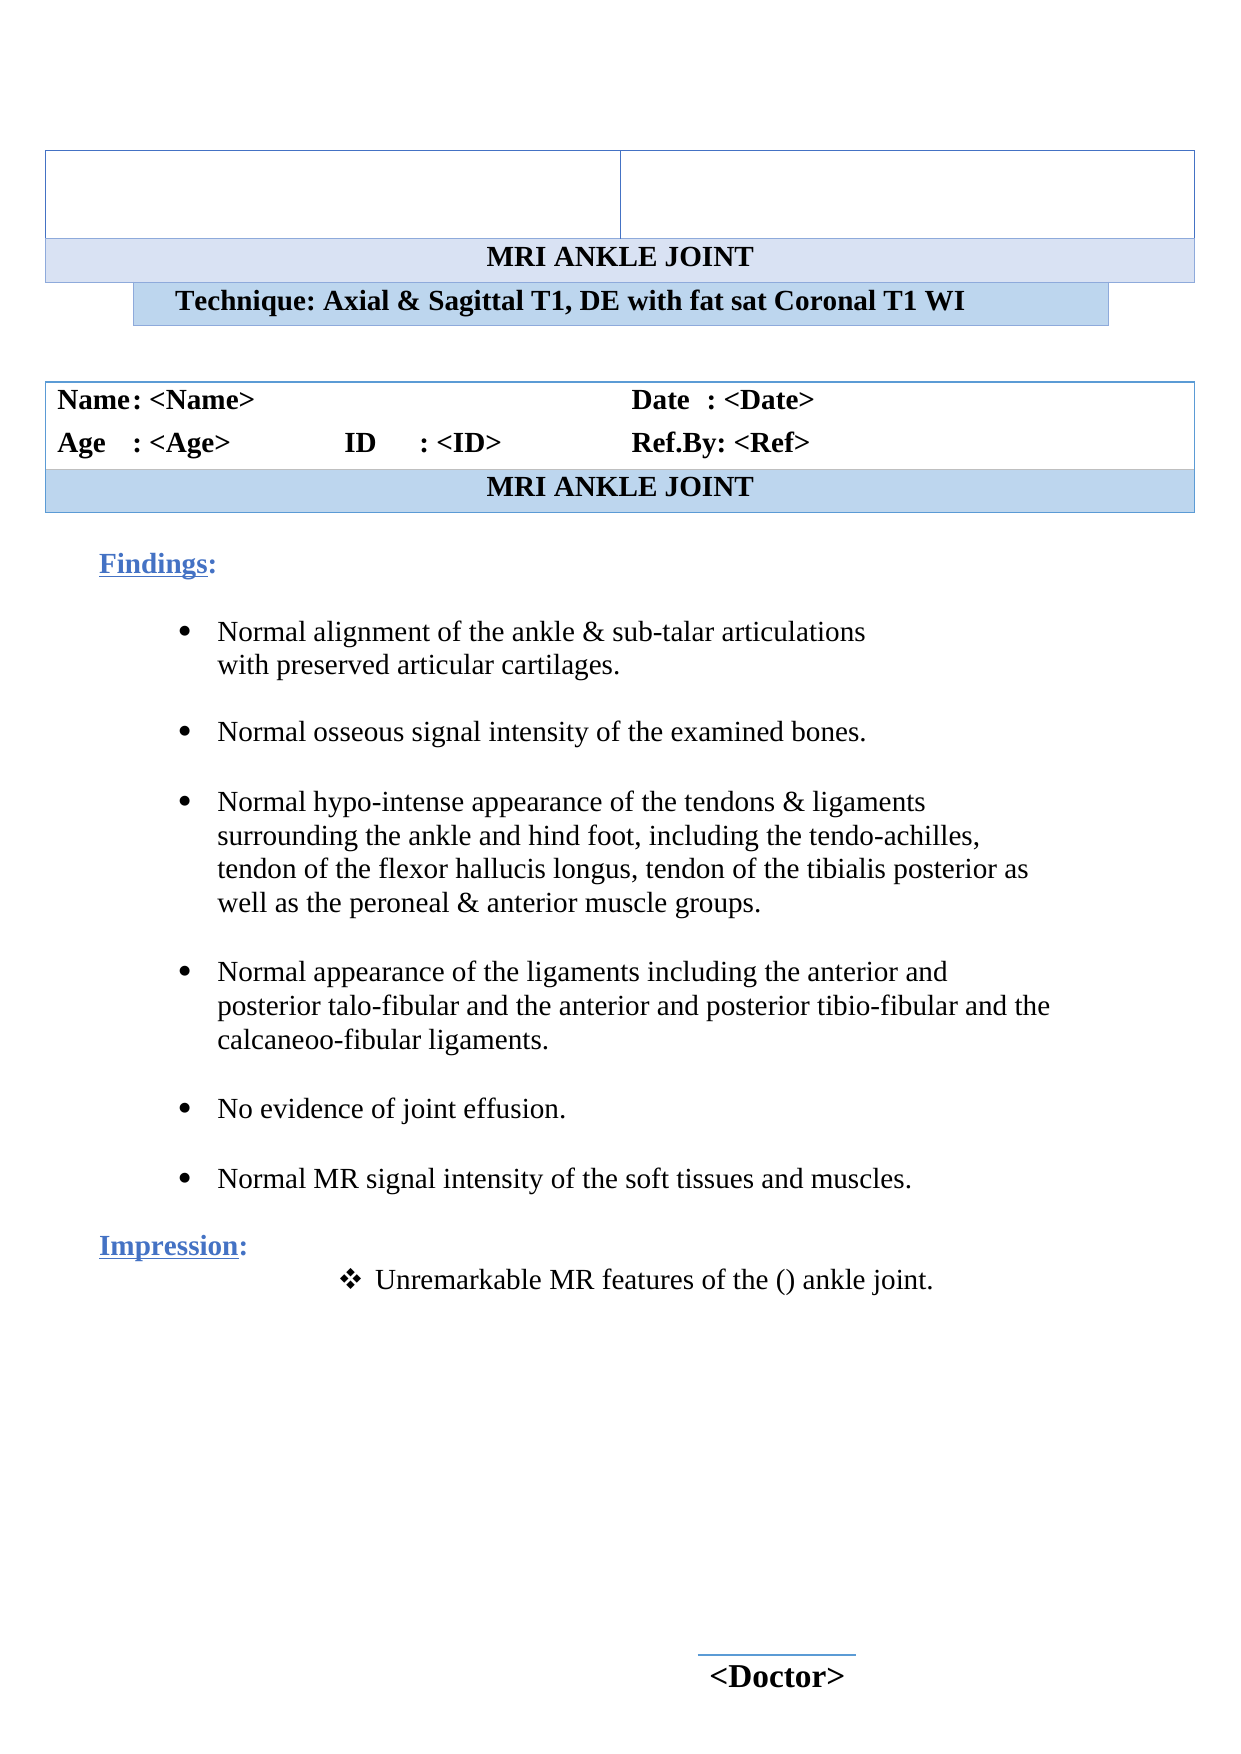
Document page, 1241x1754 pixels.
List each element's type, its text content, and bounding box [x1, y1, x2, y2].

text Impression: [99, 1228, 1053, 1262]
list Normal alignment of the ankle & sub-talar articulations with preserved articular cartilages. [179, 614, 1053, 681]
list Normal osseous signal intensity of the examined bones. [179, 714, 1053, 748]
list Normal appearance of the ligaments including the anterior and posterior talo-fibular and the anterior and posterior tibio-fibular and the calcaneoo-fibular ligaments. [179, 954, 1053, 1055]
list Normal hypo-intense appearance of the tendons & ligaments surrounding the ankle and hind foot, including the tendo-achilles, tendon of the flexor hallucis longus, tendon of the tibialis posterior as well as the peroneal & anterior muscle groups. [179, 784, 1053, 918]
table_cell Ref.By: <Ref> [620, 425, 1194, 468]
list Normal MR signal intensity of the soft tissues and muscles. [179, 1161, 1053, 1195]
list No evidence of joint effusion. [179, 1091, 1053, 1125]
table_cell ID : <ID> [333, 425, 620, 468]
table_header <Doctor> [698, 1656, 856, 1694]
table_header Name : <Name> [46, 383, 620, 425]
table_cell MRI ANKLE JOINT [46, 239, 1194, 282]
table_cell Age : <Age> [46, 425, 333, 468]
table_cell MRI ANKLE JOINT [46, 470, 1194, 512]
text Findings: [99, 547, 1053, 580]
table_header Date : <Date> [620, 383, 1194, 425]
table_header [621, 151, 1194, 238]
list Unremarkable MR features of the () ankle joint. [337, 1262, 1053, 1296]
table_cell Technique: Axial & Sagittal T1, DE with fat sat Coronal T1 WI [134, 283, 1108, 325]
table_header [46, 151, 620, 238]
